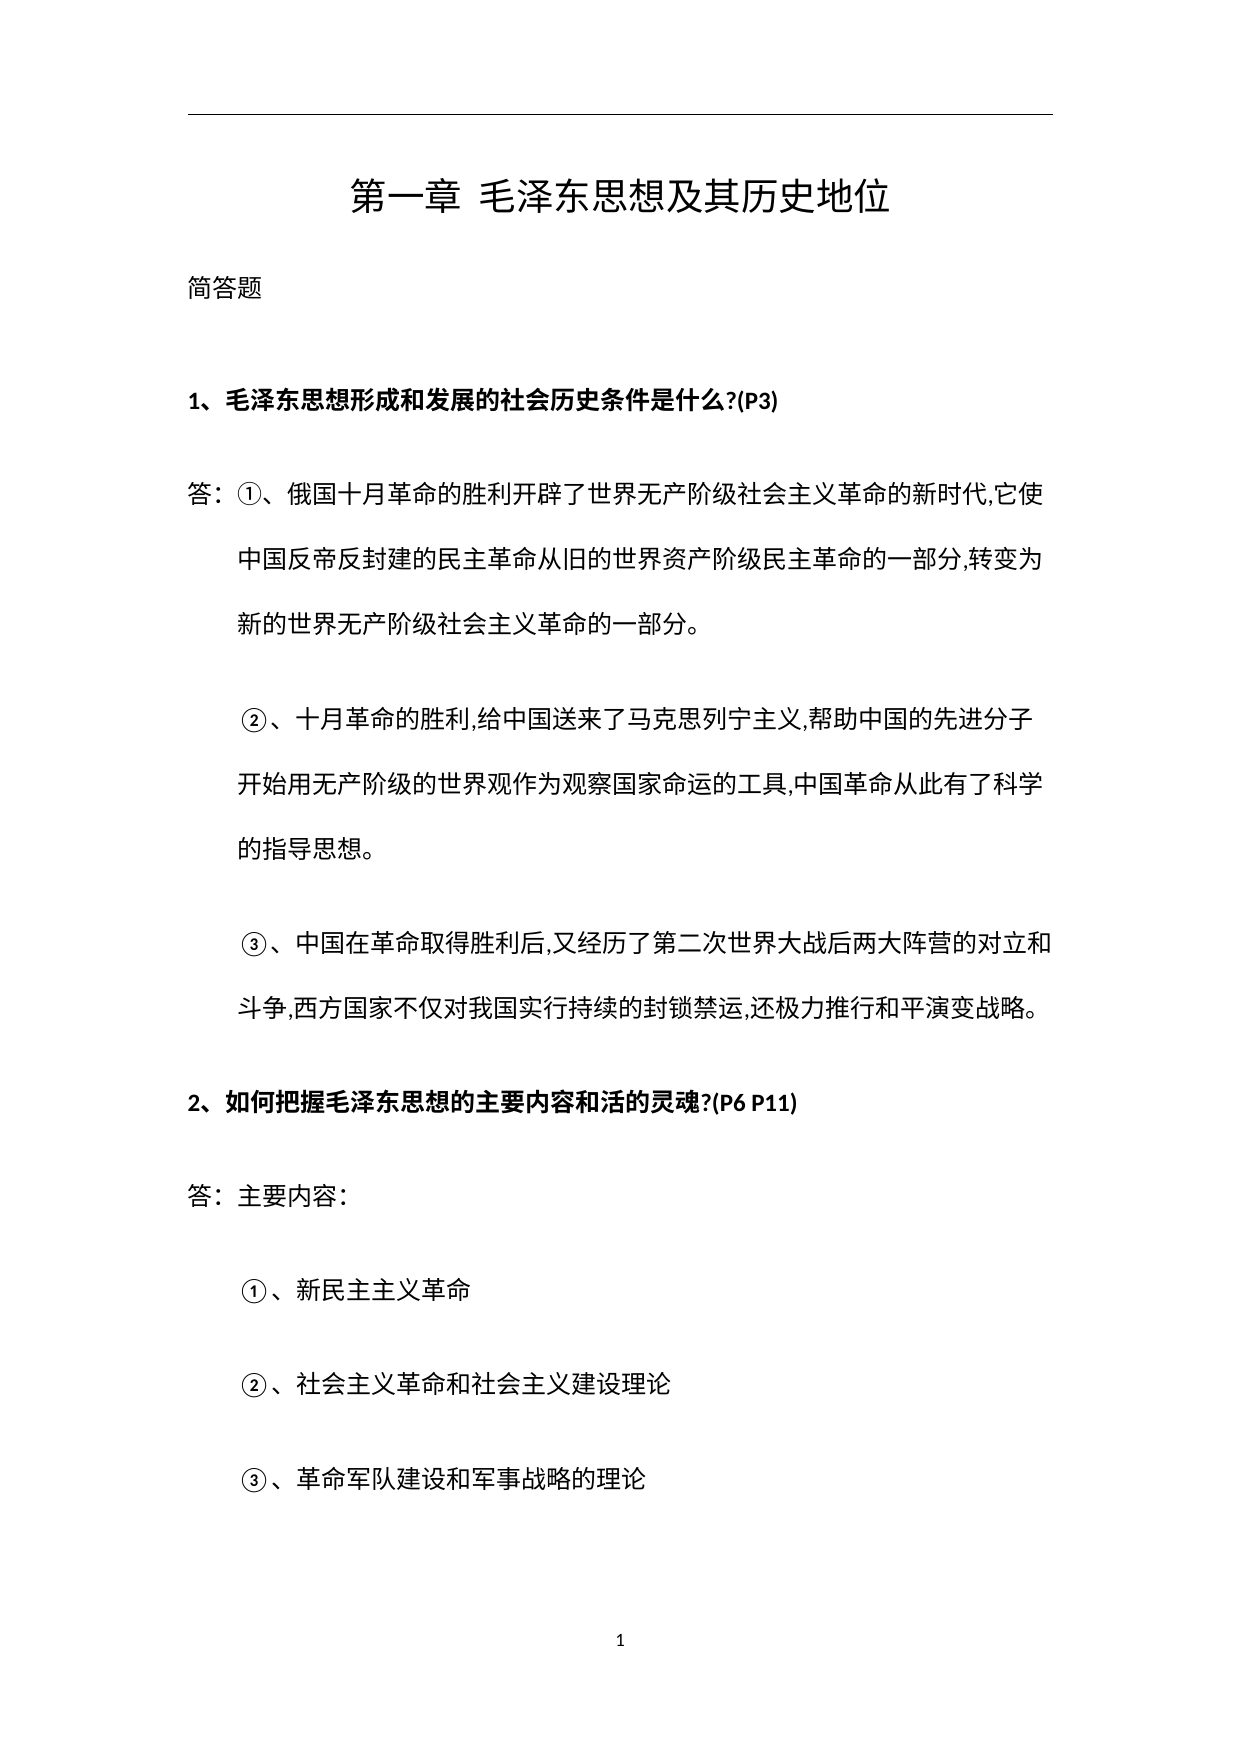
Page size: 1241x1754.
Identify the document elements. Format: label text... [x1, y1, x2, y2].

text 第一章 毛泽东思想及其历史地位 [187, 162, 1053, 227]
text ③、中国在革命取得胜利后,又经历了第二次世界大战后两大阵营的对立和斗争,西方国家不仅对我国实行持续的封锁禁运,还极力推行和平演变战略。 [237, 909, 1053, 1039]
text 简答题 [187, 254, 1053, 319]
text 答：①、俄国十月革命的胜利开辟了世界无产阶级社会主义革命的新时代,它使中国反帝反封建的民主革命从旧的世界资产阶级民主革命的一部分,转变为新的世界无产阶级社会主义革命的一部分。 [187, 461, 1053, 656]
text ①、新民主主义革命 [187, 1256, 1053, 1321]
text ③、革命军队建设和军事战略的理论 [187, 1445, 1053, 1510]
text 2、如何把握毛泽东思想的主要内容和活的灵魂?(P6 P11) [187, 1068, 1053, 1133]
text 答：主要内容： [187, 1162, 1053, 1227]
text ②、社会主义革命和社会主义建设理论 [187, 1351, 1053, 1416]
text ②、十月革命的胜利,给中国送来了马克思列宁主义,帮助中国的先进分子开始用无产阶级的世界观作为观察国家命运的工具,中国革命从此有了科学的指导思想。 [237, 685, 1053, 880]
text 1、毛泽东思想形成和发展的社会历史条件是什么?(P3) [187, 366, 1053, 431]
